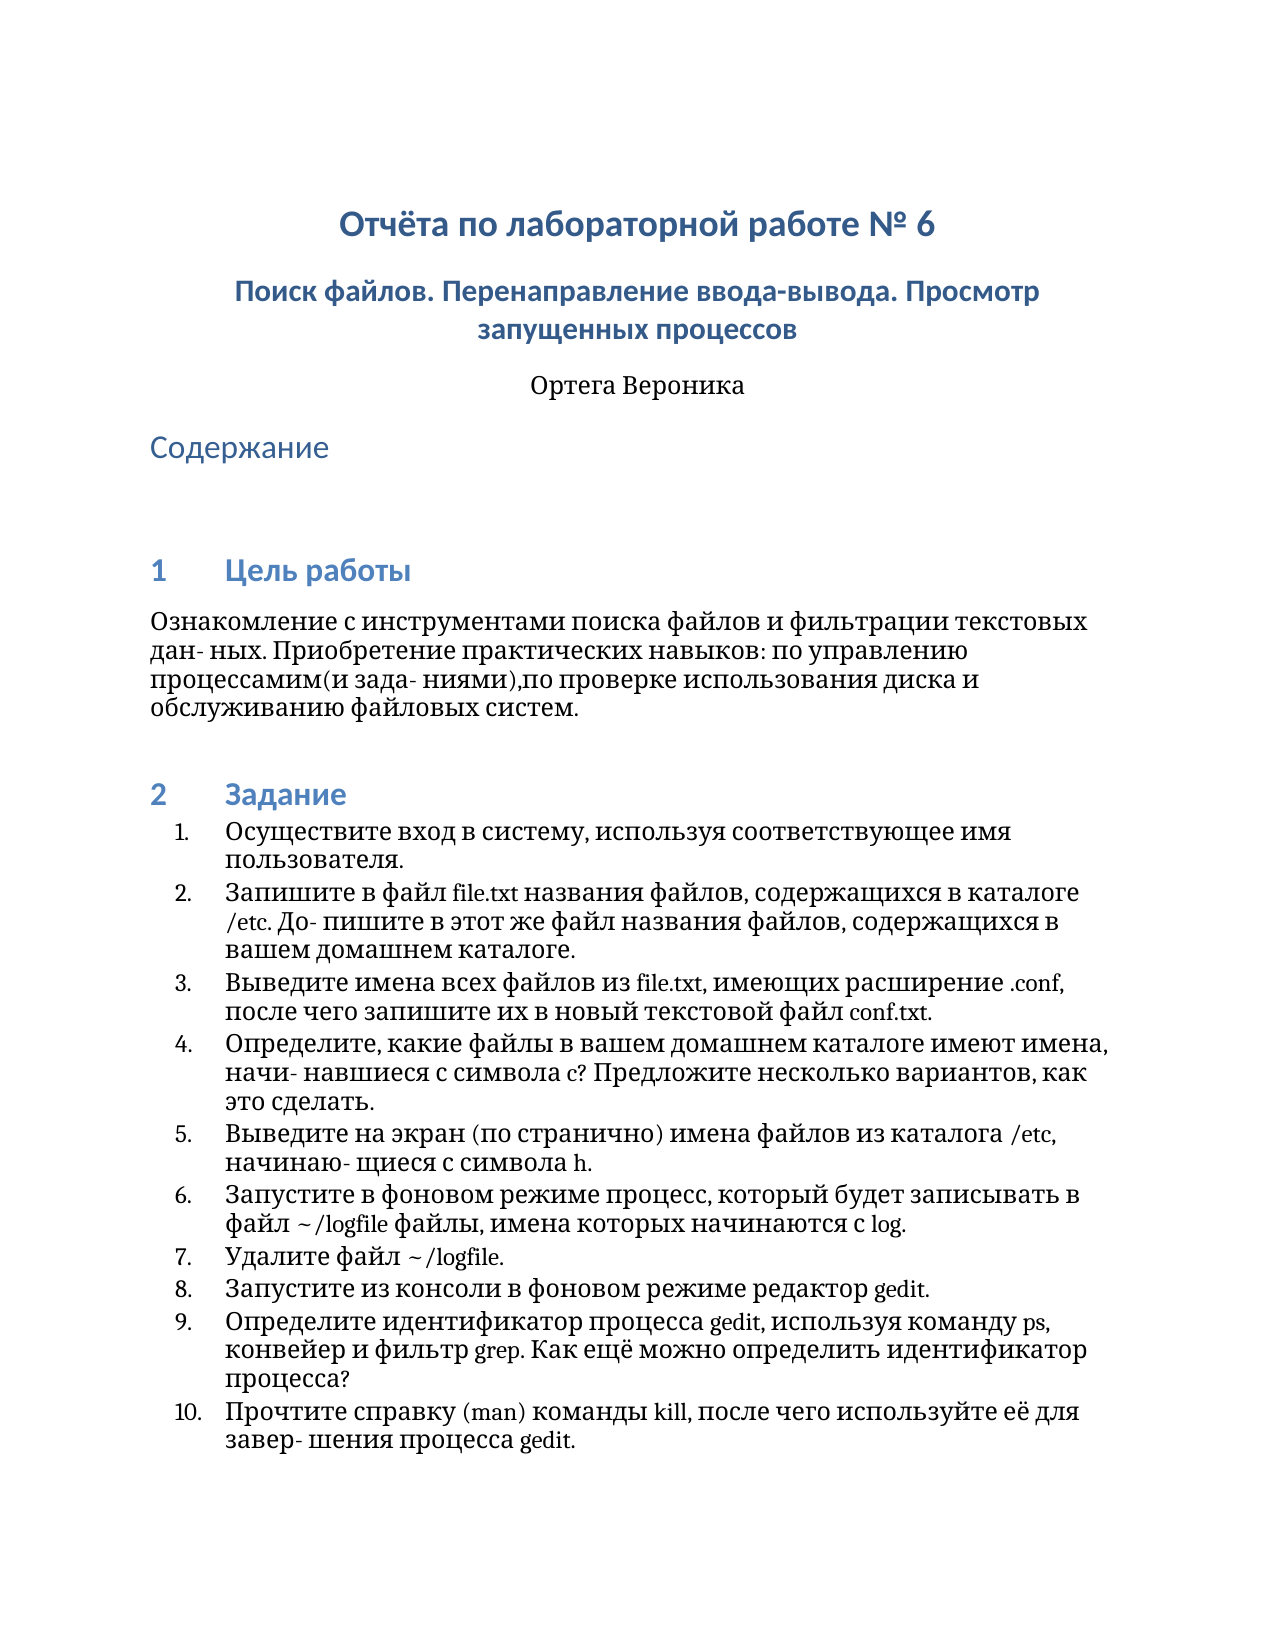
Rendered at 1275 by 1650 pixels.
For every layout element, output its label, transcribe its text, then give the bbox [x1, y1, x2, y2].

list Запустите из консоли в фоновом режиме редактор gedit. [175, 1275, 1125, 1304]
text Ознакомление с инструментами поиска файлов и фильтрации текстовых дан- ных. Приобретение практических навыков: по управлению процессамим(и зада- ниями),по проверке использования диска и обслуживанию файловых систем. [150, 608, 1125, 723]
list Запишите в файл file.txt названия файлов, содержащихся в каталоге /etc. До- пишите в этот же файл названия файлов, содержащихся в вашем домашнем каталоге. [175, 879, 1125, 965]
subtitle 2 Задание [150, 773, 1125, 814]
list Прочтите справку (man) команды kill, после чего используйте её для завер- шения процесса gedit. [175, 1397, 1125, 1455]
list Выведите имена всех файлов из file.txt, имеющих расширение .conf, после чего запишите их в новый текстовой файл conf.txt. [175, 969, 1125, 1026]
text Ортега Вероника [150, 372, 1125, 401]
title Отчёта по лабораторной работе № 6 [150, 200, 1125, 246]
list Определите, какие файлы в вашем домашнем каталоге имеют имена, начи- навшиеся с символа c? Предложите несколько вариантов, как это сделать. [175, 1030, 1125, 1116]
subtitle Поиск файлов. Перенаправление ввода-вывода. Просмотр запущенных процессов [150, 271, 1125, 347]
subtitle 1 Цель работы [150, 548, 1125, 589]
list Определите идентификатор процесса gedit, используя команду ps, конвейер и фильтр grep. Как ещё можно определить идентификатор процесса? [175, 1307, 1125, 1394]
list Запустите в фоновом режиме процесс, который будет записывать в файл ~/logfile файлы, имена которых начинаются с log. [175, 1181, 1125, 1239]
list Осуществите вход в систему, используя соответствующее имя пользователя. [175, 817, 1125, 875]
list Удалите файл ~/logfile. [175, 1242, 1125, 1271]
list Выведите на экран (по странично) имена файлов из каталога /etc, начинаю- щиеся с символа h. [175, 1120, 1125, 1177]
